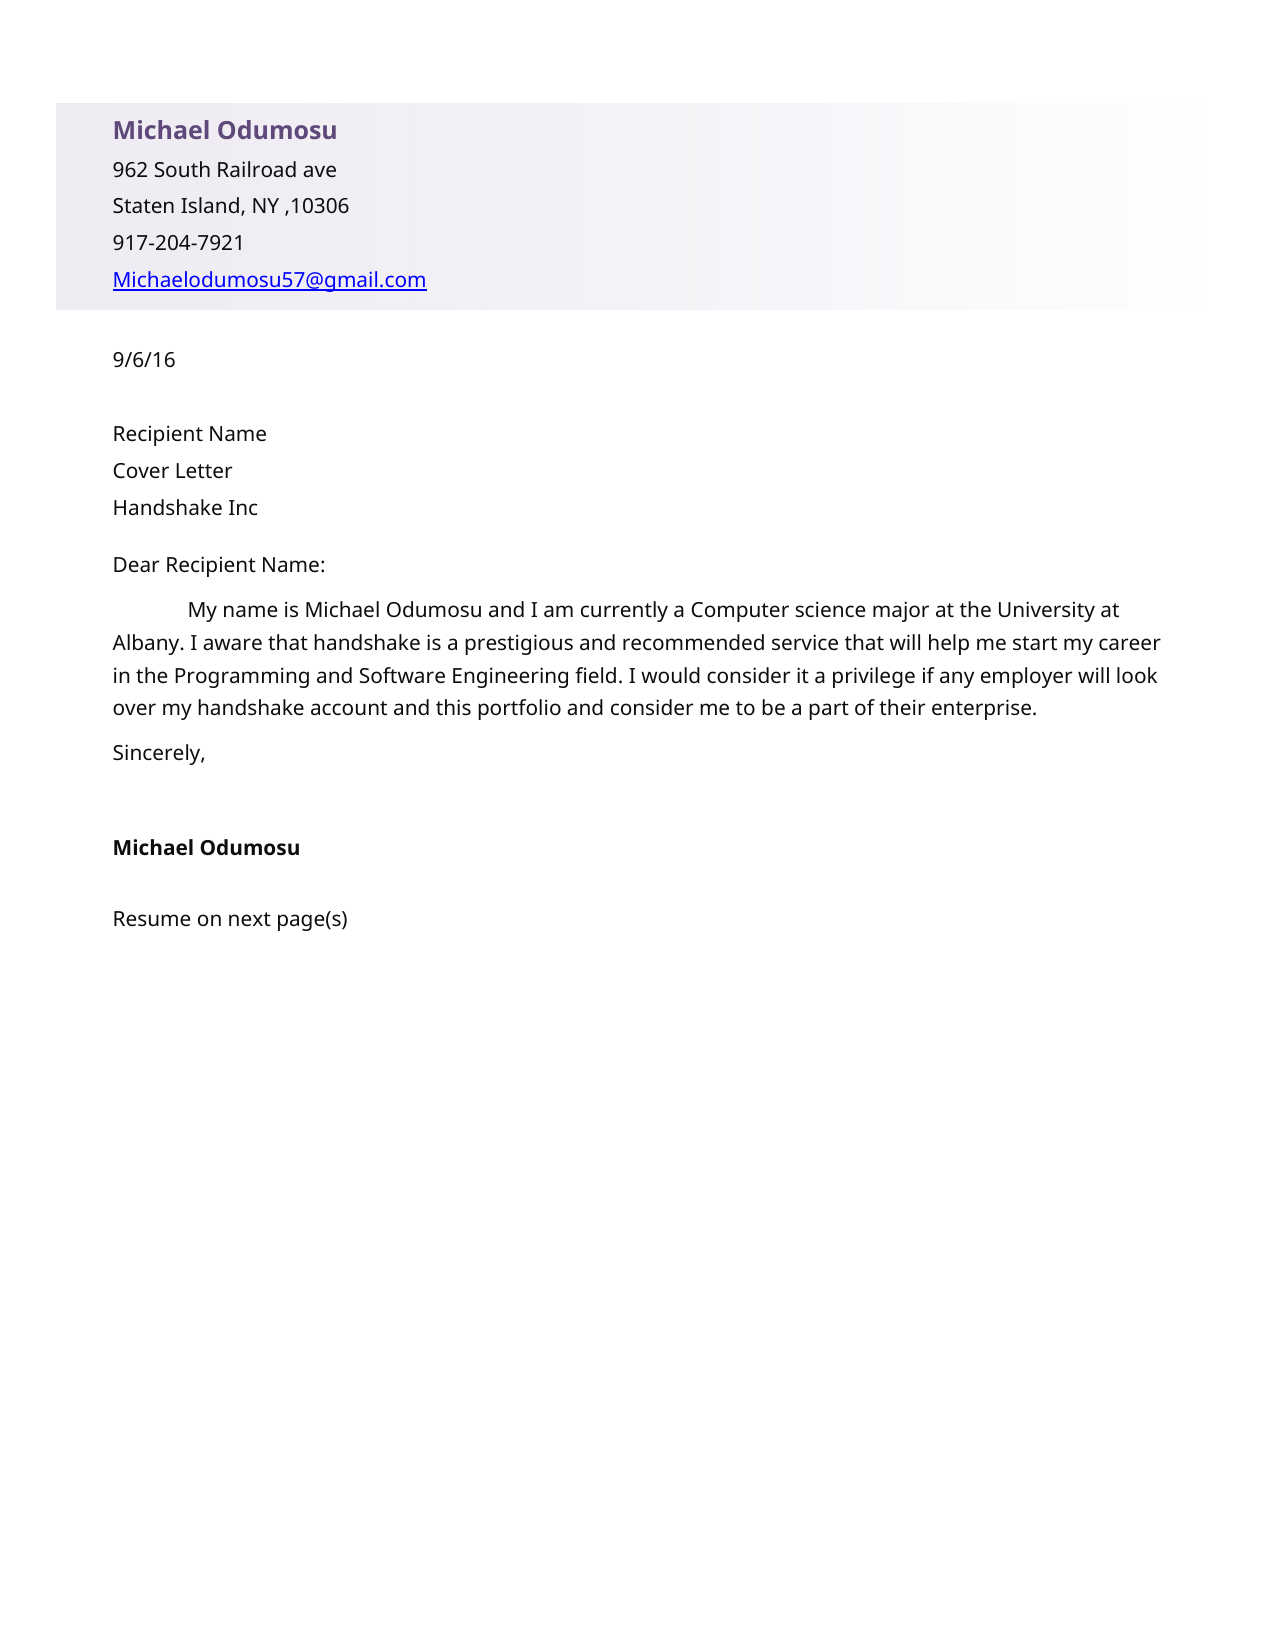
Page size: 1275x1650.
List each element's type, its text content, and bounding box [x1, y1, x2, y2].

text Cover Letter [112, 456, 1162, 484]
text Resume on next page(s) [112, 904, 1162, 932]
text : [112, 550, 1162, 579]
text 9/6/16 [112, 345, 1162, 373]
text My name is Michael Odumosu and I am currently a Computer science major at the University at Albany. I aware that handshake is a prestigious and recommended service that will help me start my career in the Programming and Software Engineering field. I would consider it a privilege if any employer will look over my handshake account and this portfolio and consider me to be a part of their enterprise. [112, 596, 1162, 722]
